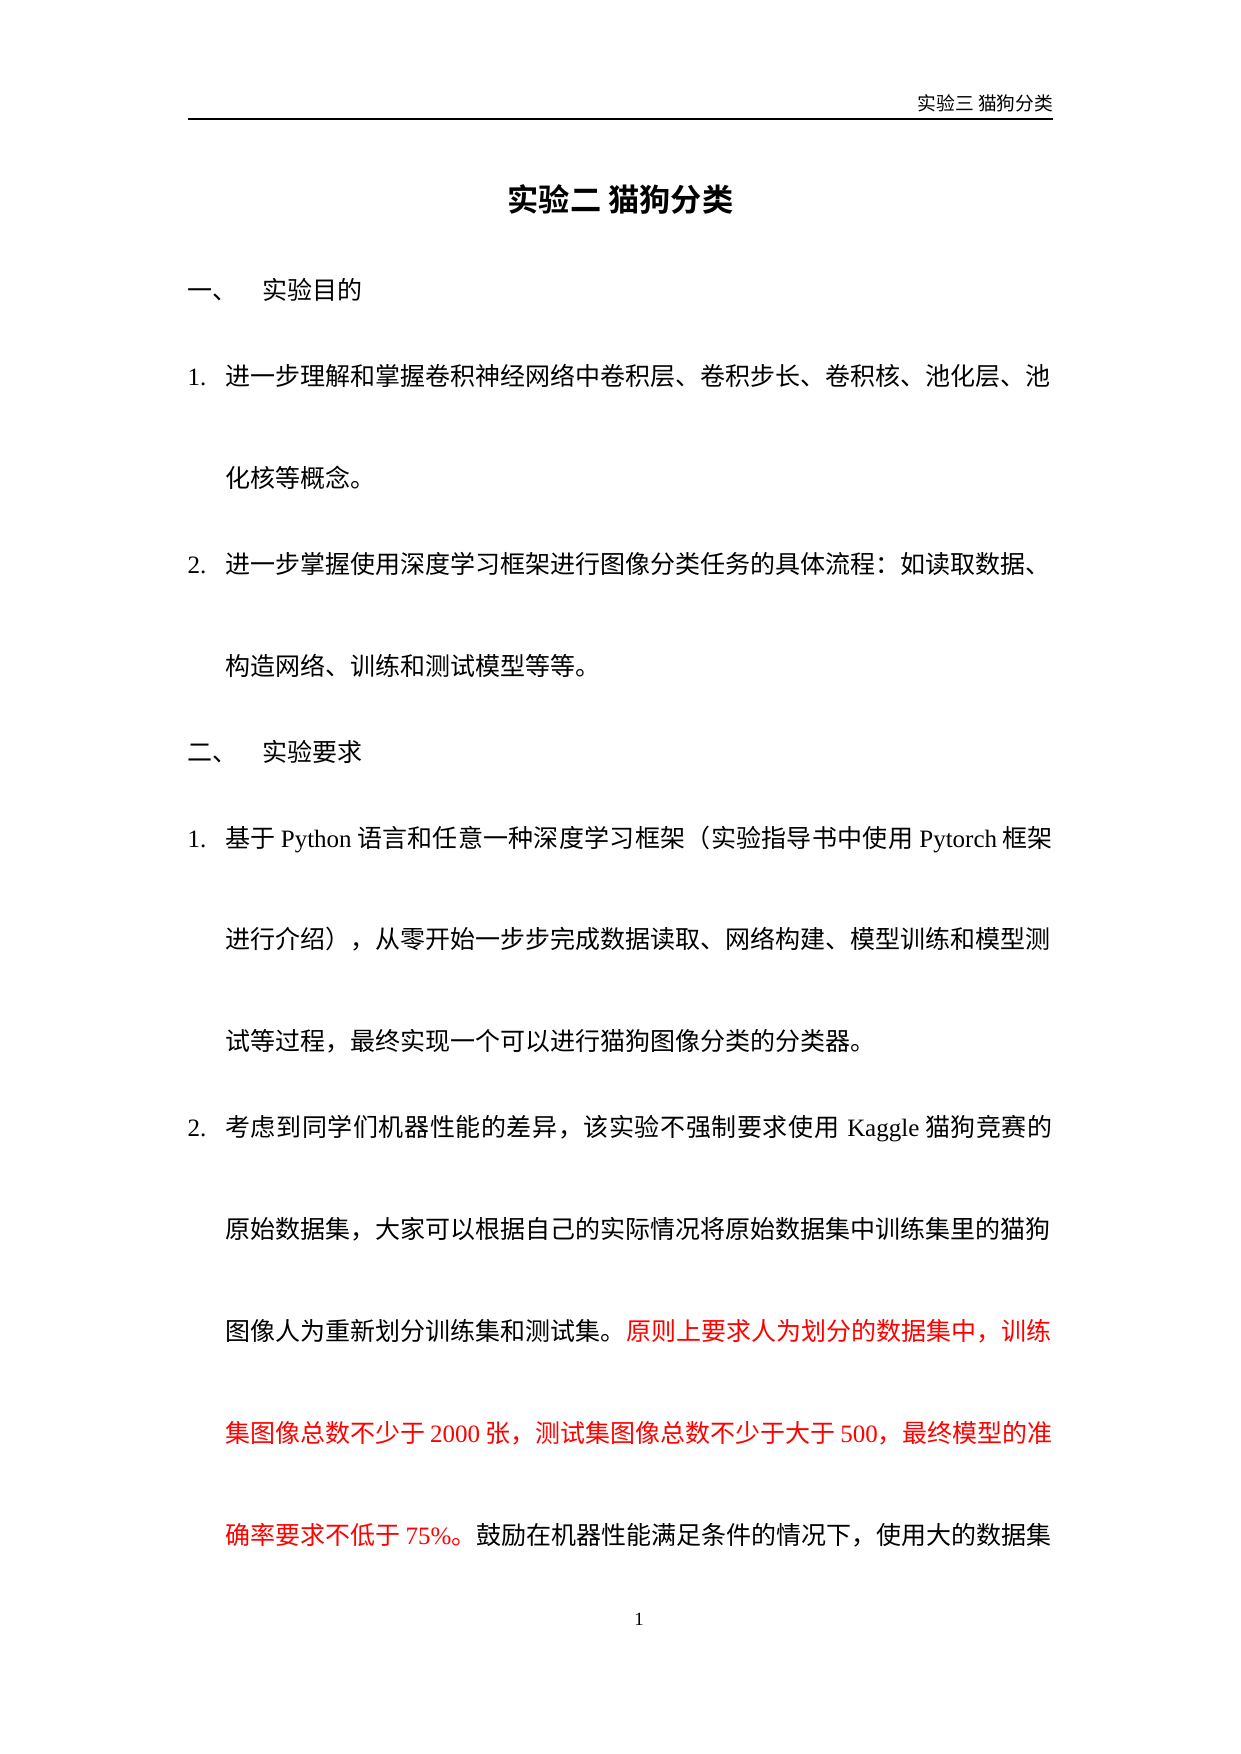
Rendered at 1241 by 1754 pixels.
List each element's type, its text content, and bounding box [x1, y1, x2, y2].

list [187, 1092, 1053, 1567]
list 实验要求 [187, 716, 1053, 784]
list 实验目的 [187, 254, 1053, 322]
list 基于Python语言和任意一种深度学习框架（实验指导书中使用Pytorch框架进行介绍），从零开始一步步完成数据读取、网络构建、模型训练和模型测试等过程，最终实现一个可以进行猫狗图像分类的分类器。 [187, 802, 1053, 1074]
list 进一步理解和掌握卷积神经网络中卷积层、卷积步长、卷积核、池化层、池化核等概念。 [187, 340, 1053, 510]
text 实验二 猫狗分类 [187, 164, 1053, 232]
list 进一步掌握使用深度学习框架进行图像分类任务的具体流程：如读取数据、构造网络、训练和测试模型等等。 [187, 528, 1053, 698]
